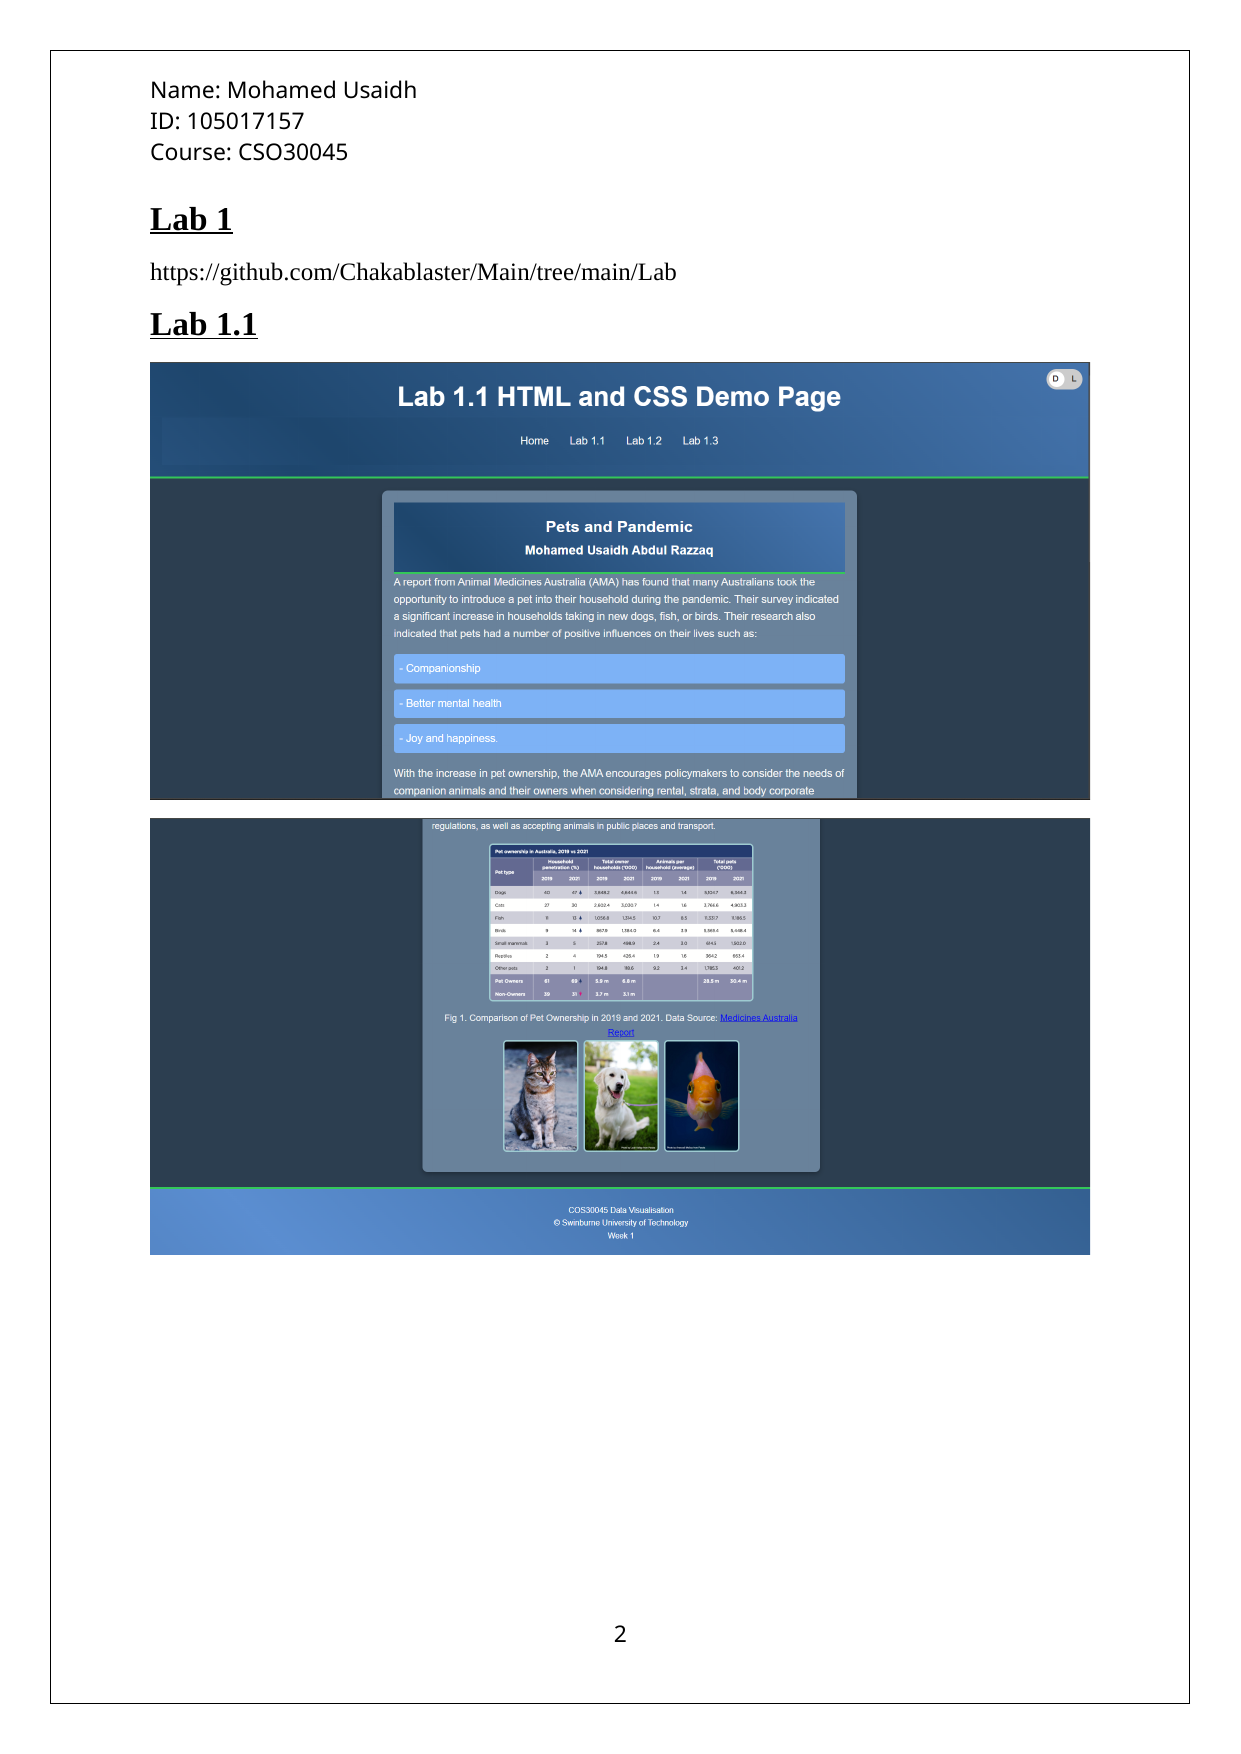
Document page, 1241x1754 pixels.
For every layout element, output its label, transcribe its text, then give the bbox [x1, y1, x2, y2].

text Lab 1 [150, 199, 1090, 237]
picture [150, 362, 1091, 800]
picture [150, 818, 1091, 1255]
text Lab 1.1 [150, 304, 1090, 343]
text https://github.com/Chakablaster/Main/tree/main/Lab [150, 257, 1090, 286]
